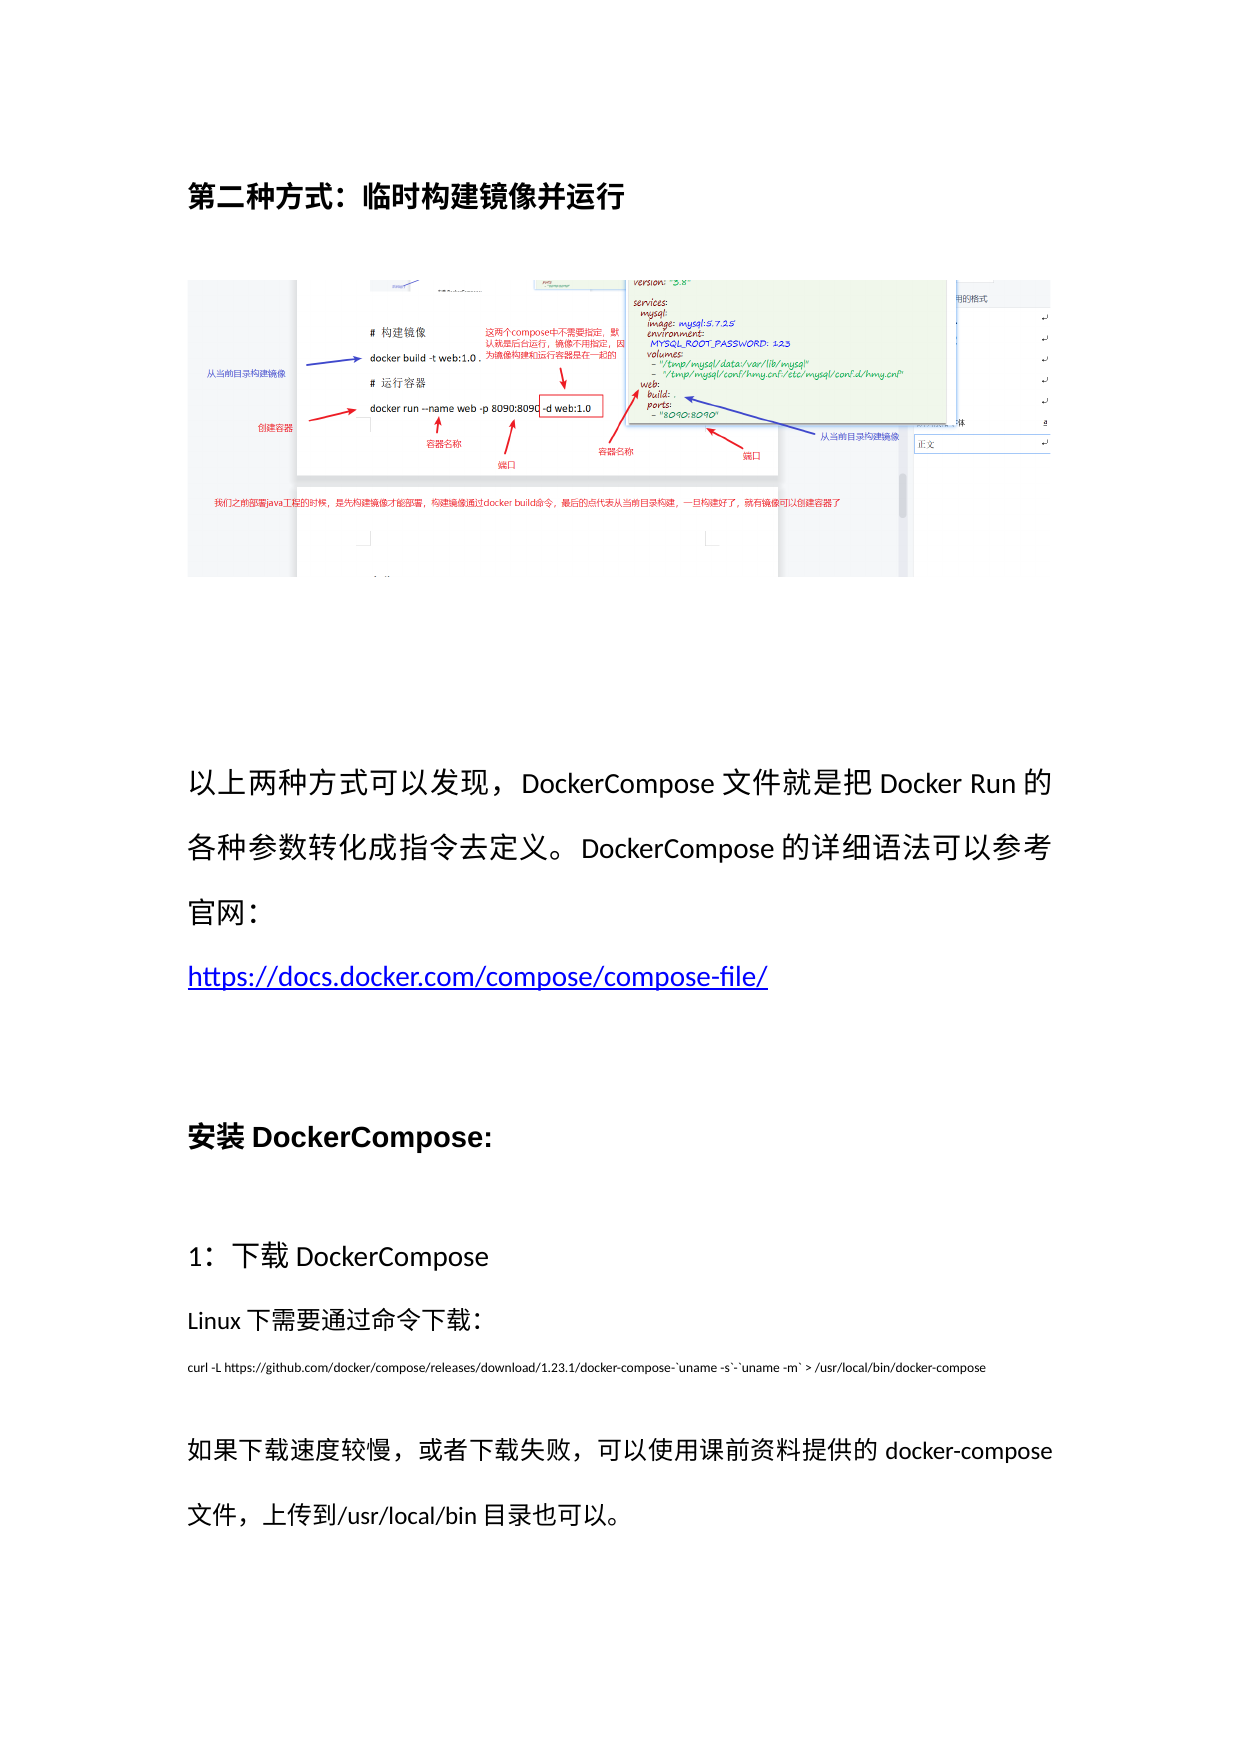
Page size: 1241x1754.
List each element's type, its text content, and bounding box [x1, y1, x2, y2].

text Linux下需要通过命令下载： [187, 1286, 1053, 1351]
text https://docs.docker.com/compose/compose-file/ [187, 943, 1053, 1008]
text curl -L https://github.com/docker/compose/releases/download/1.23.1/docker-compose-`uname -s`-`uname -m` > /usr/local/bin/docker-compose [187, 1351, 1053, 1383]
subtitle 安装DockerCompose: [187, 1102, 1053, 1167]
text 如果下载速度较慢，或者下载失败，可以使用课前资料提供的docker-compose文件，上传到/usr/local/bin目录也可以。 [187, 1416, 1053, 1546]
subtitle 第二种方式：临时构建镜像并运行 [187, 162, 1053, 227]
text 以上两种方式可以发现，DockerCompose文件就是把Docker Run的各种参数转化成指令去定义。DockerCompose的详细语法可以参考官网： [187, 748, 1053, 943]
picture [187, 280, 1051, 577]
text 1：下载DockerCompose [187, 1221, 1053, 1286]
